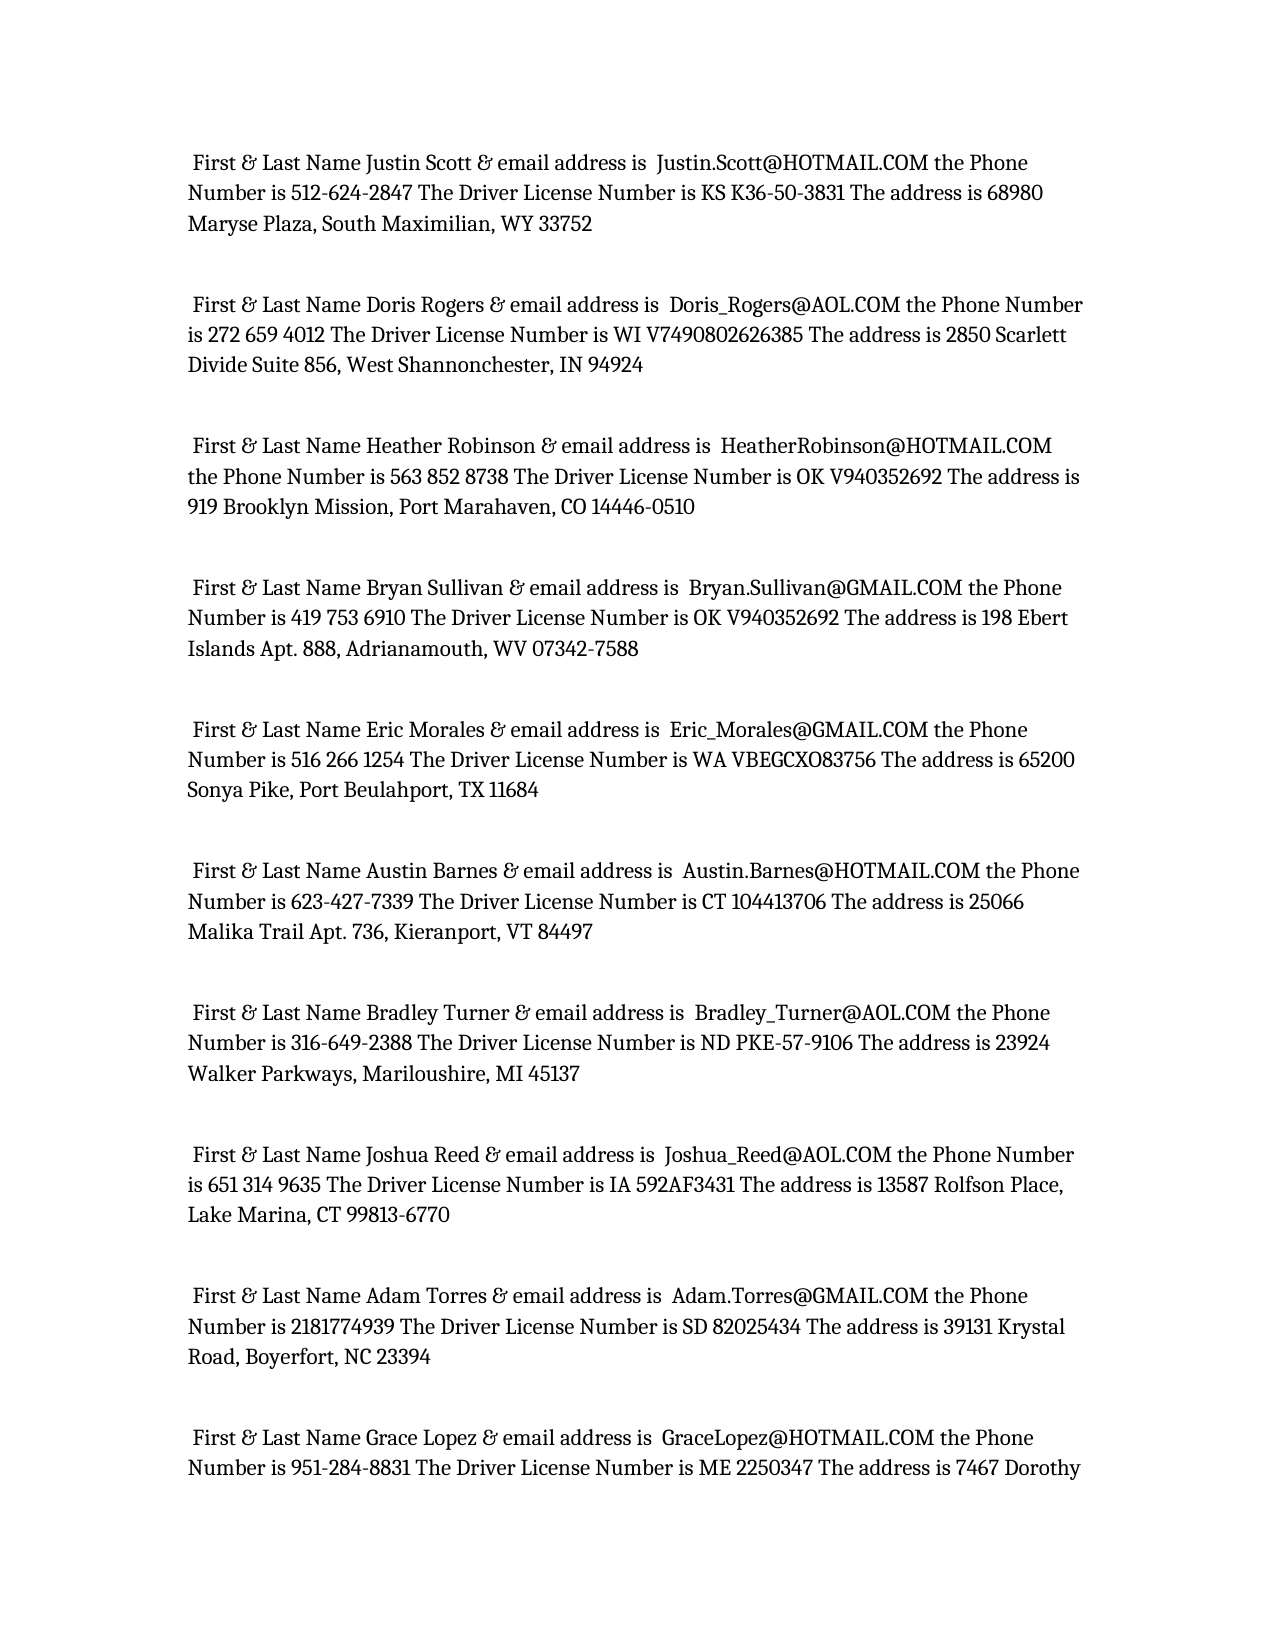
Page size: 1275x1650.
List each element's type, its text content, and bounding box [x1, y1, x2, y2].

text First & Last Name Eric Morales & email address is Eric_Morales@GMAIL.COM the Phone Number is 516 266 1254 The Driver License Number is WA VBEGCXO83756 The address is 65200 Sonya Pike, Port Beulahport, TX 11684 [187, 717, 1087, 834]
text First & Last Name Bradley Turner & email address is Bradley_Turner@AOL.COM the Phone Number is 316-649-2388 The Driver License Number is ND PKE-57-9106 The address is 23924 Walker Parkways, Mariloushire, MI 45137 [187, 1000, 1087, 1117]
text First & Last Name Justin Scott & email address is Justin.Scott@HOTMAIL.COM the Phone Number is 512-624-2847 The Driver License Number is KS K36-50-3831 The address is 68980 Maryse Plaza, South Maximilian, WY 33752 [187, 150, 1087, 267]
text First & Last Name Adam Torres & email address is Adam.Torres@GMAIL.COM the Phone Number is 2181774939 The Driver License Number is SD 82025434 The address is 39131 Krystal Road, Boyerfort, NC 23394 [187, 1283, 1087, 1400]
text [187, 1425, 1087, 1482]
text First & Last Name Joshua Reed & email address is Joshua_Reed@AOL.COM the Phone Number is 651 314 9635 The Driver License Number is IA 592AF3431 The address is 13587 Rolfson Place, Lake Marina, CT 99813-6770 [187, 1142, 1087, 1259]
text First & Last Name Austin Barnes & email address is Austin.Barnes@HOTMAIL.COM the Phone Number is 623-427-7339 The Driver License Number is CT 104413706 The address is 25066 Malika Trail Apt. 736, Kieranport, VT 84497 [187, 858, 1087, 975]
text First & Last Name Bryan Sullivan & email address is Bryan.Sullivan@GMAIL.COM the Phone Number is 419 753 6910 The Driver License Number is OK V940352692 The address is 198 Ebert Islands Apt. 888, Adrianamouth, WV 07342-7588 [187, 575, 1087, 692]
text First & Last Name Heather Robinson & email address is HeatherRobinson@HOTMAIL.COM the Phone Number is 563 852 8738 The Driver License Number is OK V940352692 The address is 919 Brooklyn Mission, Port Marahaven, CO 14446-0510 [187, 433, 1087, 550]
text First & Last Name Doris Rogers & email address is Doris_Rogers@AOL.COM the Phone Number is 272 659 4012 The Driver License Number is WI V7490802626385 The address is 2850 Scarlett Divide Suite 856, West Shannonchester, IN 94924 [187, 292, 1087, 409]
